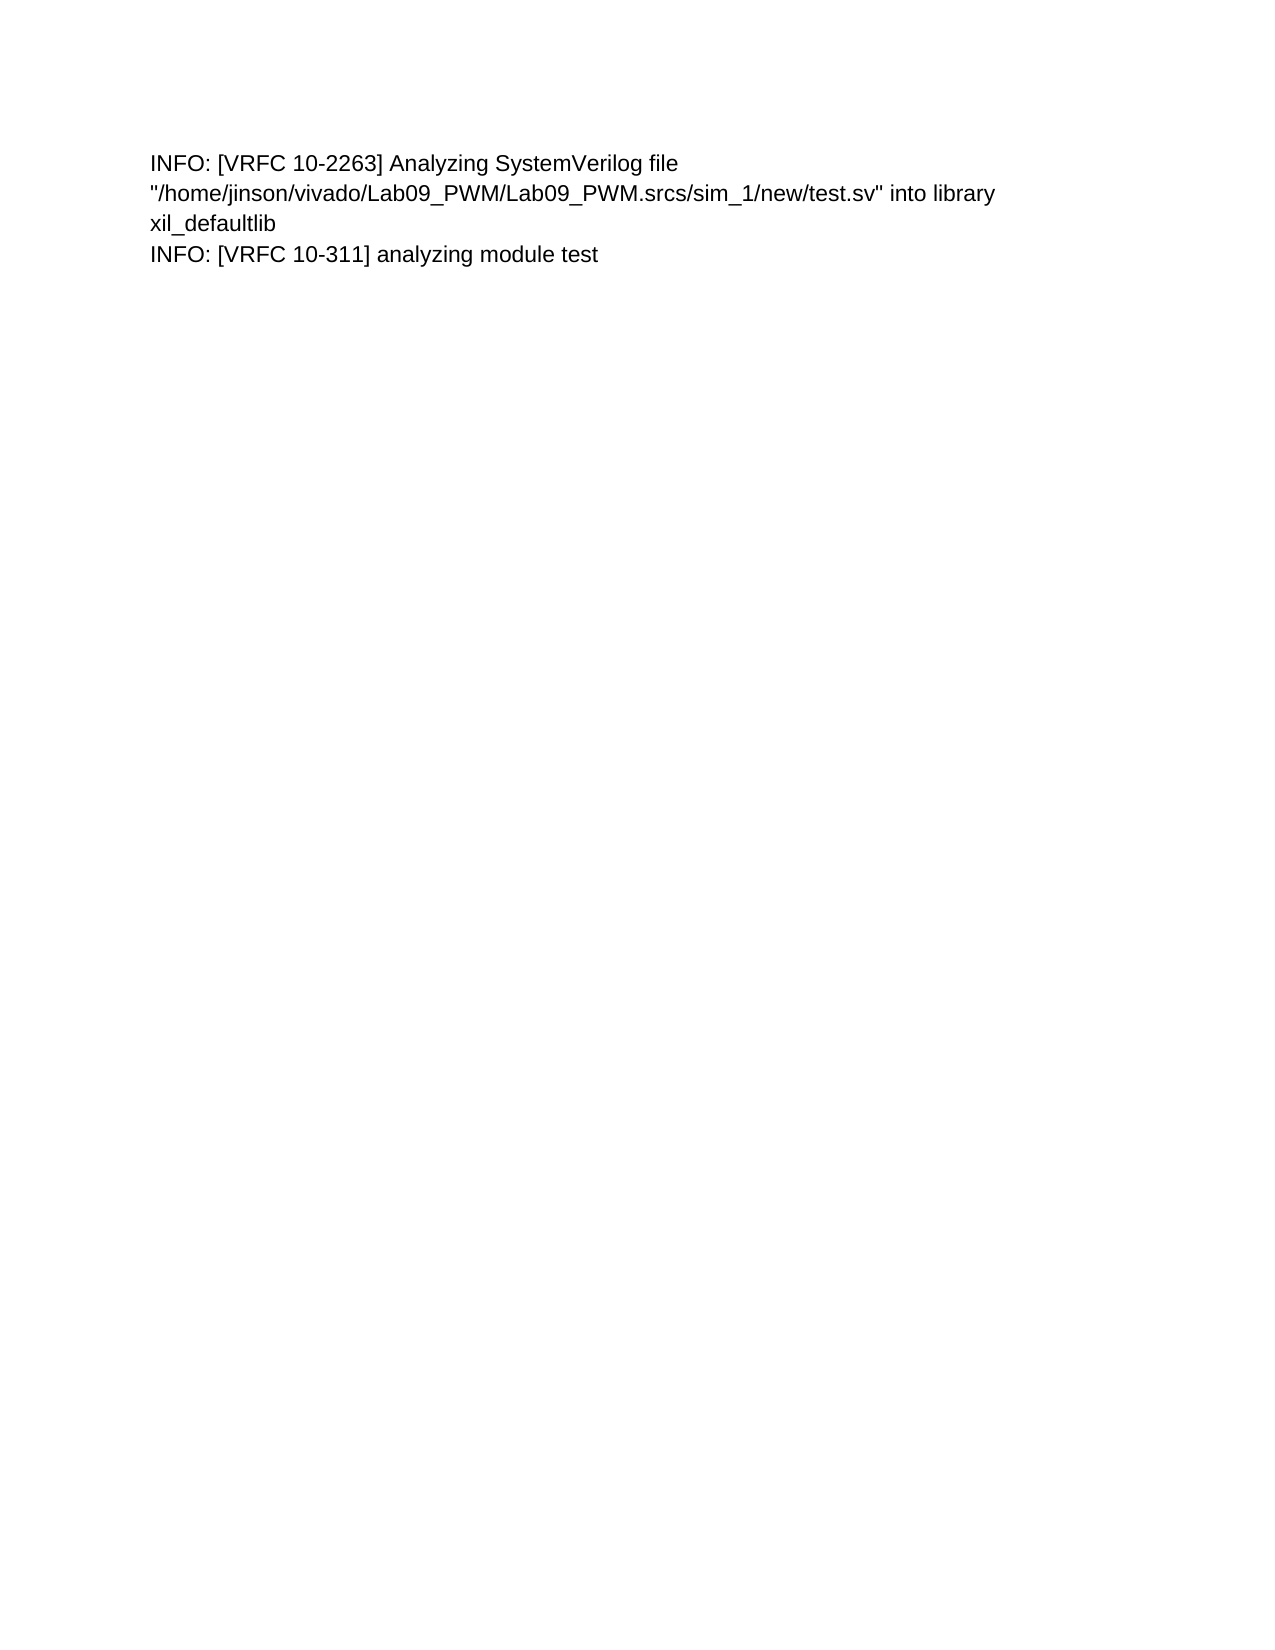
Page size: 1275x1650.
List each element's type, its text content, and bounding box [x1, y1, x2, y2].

text INFO: [VRFC 10-311] analyzing module test [150, 241, 1125, 267]
text INFO: [VRFC 10-2263] Analyzing SystemVerilog file "/home/jinson/vivado/Lab09_PWM/Lab09_PWM.srcs/sim_1/new/test.sv" into library xil_defaultlib [150, 150, 1125, 237]
